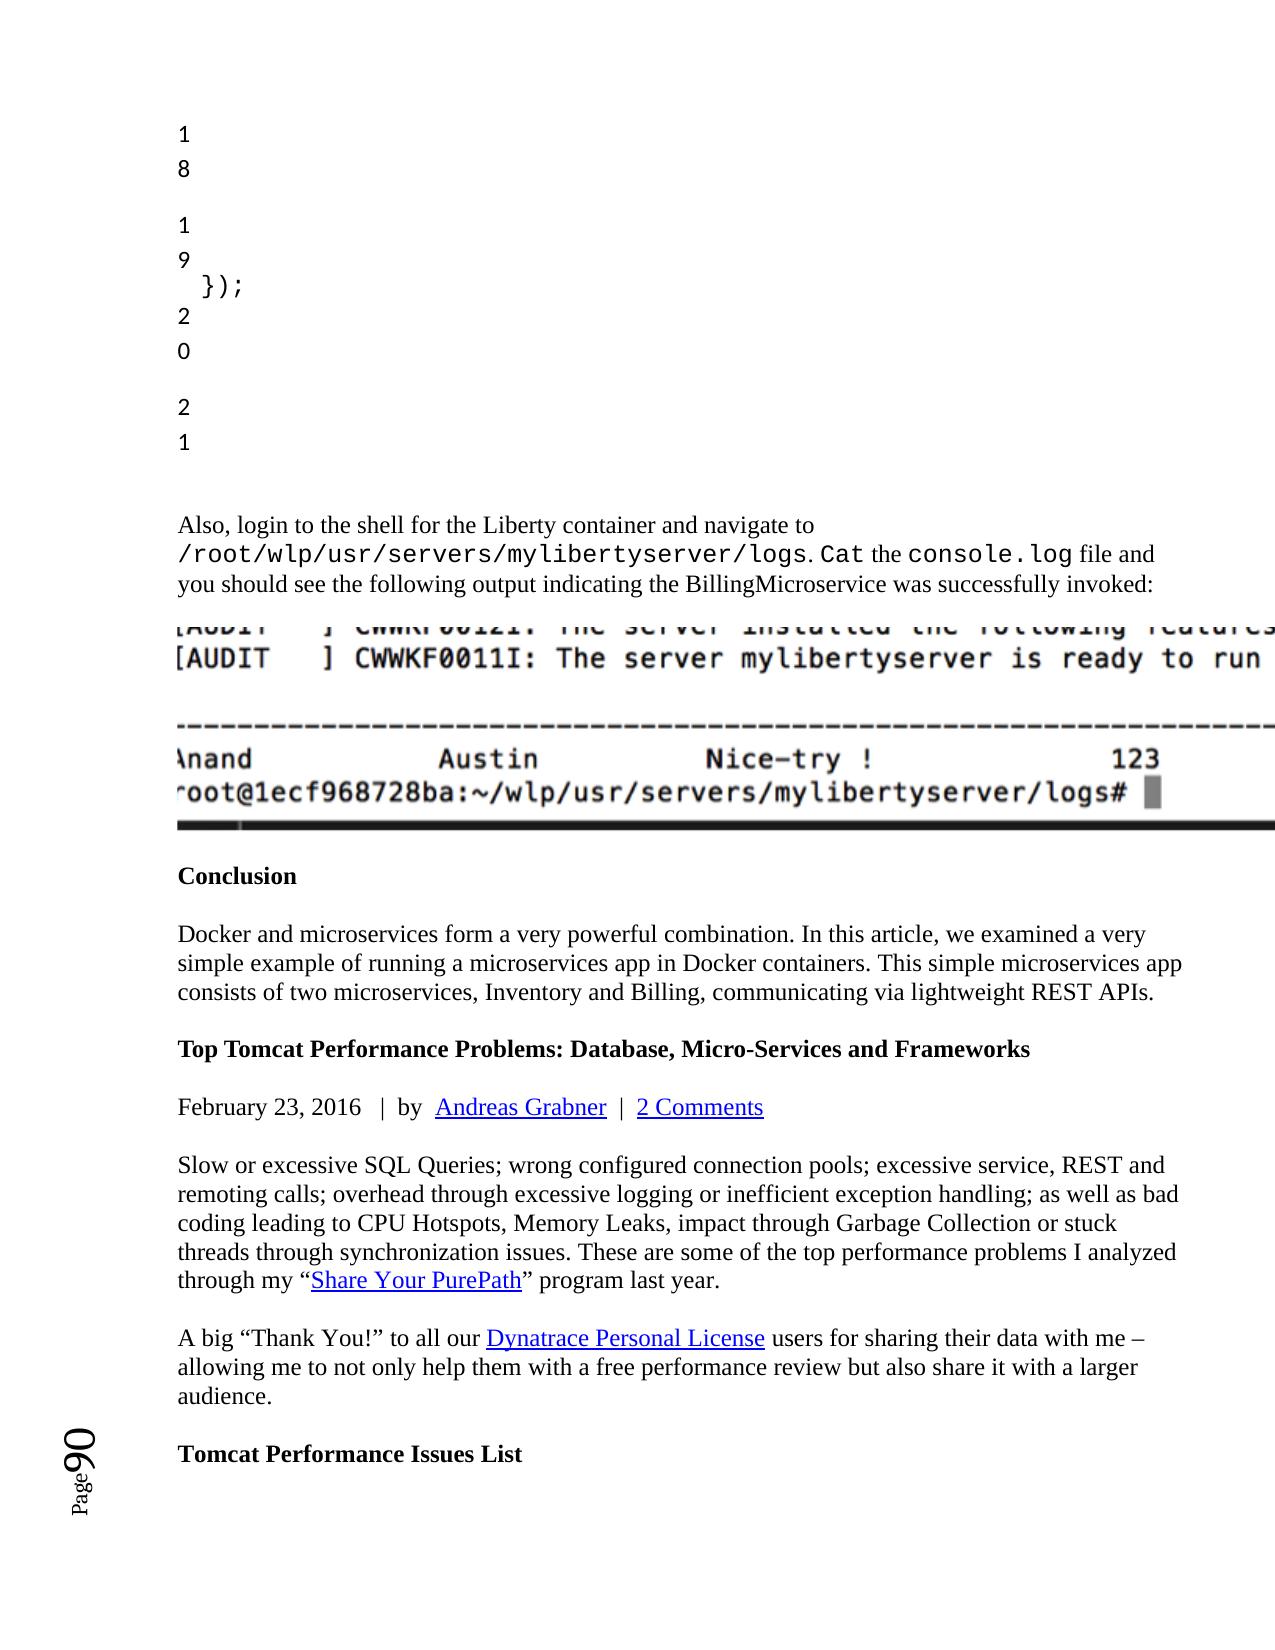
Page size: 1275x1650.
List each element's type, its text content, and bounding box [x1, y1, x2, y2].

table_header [177, 118, 201, 481]
text Top Tomcat Performance Problems: Database, Micro-Services and Frameworks [177, 1034, 1186, 1063]
subtitle Conclusion [177, 861, 1186, 890]
text A big “Thank You!” to all our Dynatrace Personal License users for sharing their data with me – allowing me to not only help them with a free performance review but also share it with a larger audience. [177, 1323, 1186, 1409]
text Slow or excessive SQL Queries; wrong configured connection pools; excessive service, REST and remoting calls; overhead through excessive logging or inefficient exception handling; as well as bad coding leading to CPU Hotspots, Memory Leaks, impact through Garbage Collection or stuck threads through synchronization issues. These are some of the top performance problems I analyzed through my “Share Your PurePath” program last year. [177, 1150, 1186, 1294]
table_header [201, 118, 1186, 481]
picture [177, 627, 1275, 832]
text February 23, 2016 | by Andreas Grabner | 2 Comments [177, 1092, 1186, 1121]
text Also, login to the shell for the Liberty container and navigate to /root/wlp/usr/servers/mylibertyserver/logs. Cat the console.log file and you should see the following output indicating the BillingMicroservice was successfully invoked: [177, 510, 1186, 598]
text Tomcat Performance Issues List [177, 1439, 1186, 1467]
text Docker and microservices form a very powerful combination. In this article, we examined a very simple example of running a microservices app in Docker containers. This simple microservices app consists of two microservices, Inventory and Billing, communicating via lightweight REST APIs. [177, 919, 1186, 1005]
